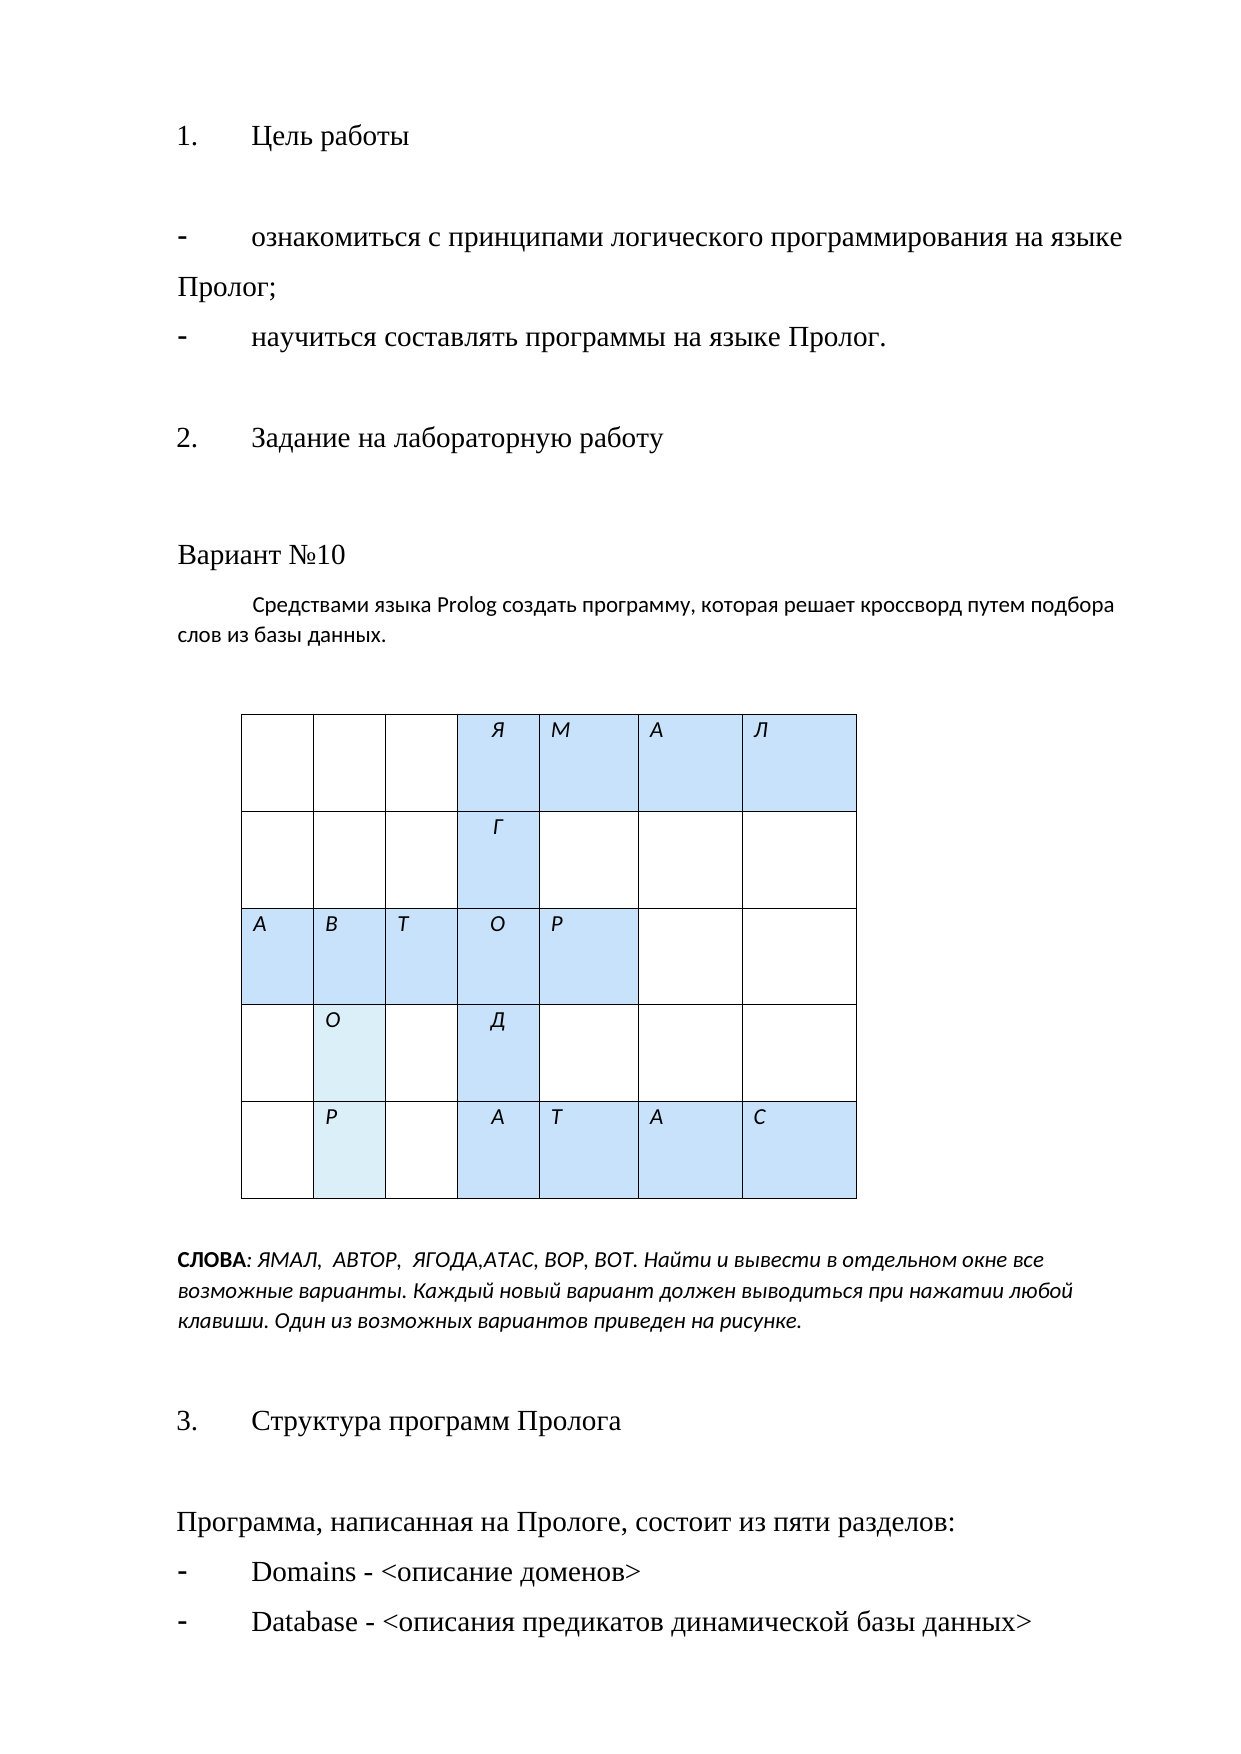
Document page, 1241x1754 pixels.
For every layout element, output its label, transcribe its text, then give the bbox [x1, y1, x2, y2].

text Средствами языка Prolog создать программу, которая решает кроссворд путем подбора слов из базы данных. [177, 590, 1152, 648]
table_cell [242, 1102, 313, 1198]
table_cell Т [540, 1102, 638, 1198]
table_cell В [314, 909, 385, 1004]
list Domains - <описание доменов> [177, 1554, 1152, 1588]
list ознакомиться с принципами логического программирования на языке Пролог; [177, 219, 1152, 303]
table_cell [242, 812, 313, 908]
table_cell О [314, 1005, 385, 1101]
table_header А [639, 715, 742, 811]
table_cell С [743, 1102, 856, 1198]
table_cell А [242, 909, 313, 1004]
table_cell [743, 812, 856, 908]
table_header [386, 715, 457, 811]
table_cell Р [540, 909, 638, 1004]
table_cell [743, 909, 856, 1004]
table_cell [639, 909, 742, 1004]
table_cell О [458, 909, 539, 1004]
list Задание на лабораторную работу [176, 420, 1152, 454]
text СЛОВА: ЯМАЛ, АВТОР, ЯГОДА,АТАС, ВОР, ВОТ. Найти и вывести в отдельном окне все возможные варианты. Каждый новый вариант должен выводиться при нажатии любой клавиши. Один из возможных вариантов приведен на рисунке. [177, 1246, 1152, 1334]
table_cell [639, 1005, 742, 1101]
table_cell [540, 812, 638, 908]
table_cell А [639, 1102, 742, 1198]
table_header Я [458, 715, 539, 811]
table_cell [386, 1005, 457, 1101]
table_header [242, 715, 313, 811]
table_header [314, 715, 385, 811]
list Структура программ Пролога [176, 1403, 1152, 1437]
table_cell А [458, 1102, 539, 1198]
table_cell [242, 1005, 313, 1101]
table_cell [743, 1005, 856, 1101]
table_cell Д [458, 1005, 539, 1101]
table_cell Р [314, 1102, 385, 1198]
table_cell [386, 1102, 457, 1198]
table_header Л [743, 715, 856, 811]
table_cell [386, 812, 457, 908]
table_cell Т [386, 909, 457, 1004]
table_cell [540, 1005, 638, 1101]
table_cell [314, 812, 385, 908]
table_header М [540, 715, 638, 811]
table_cell Г [458, 812, 539, 908]
list Программа, написанная на Прологе, состоит из пяти разделов: [176, 1504, 1152, 1537]
list Database - <описания предикатов динамической базы данных> [177, 1604, 1152, 1638]
text Вариант №10 [177, 537, 1152, 571]
list научиться составлять программы на языке Пролог. [177, 319, 1152, 353]
list Цель работы [176, 118, 1152, 152]
table_cell [639, 812, 742, 908]
